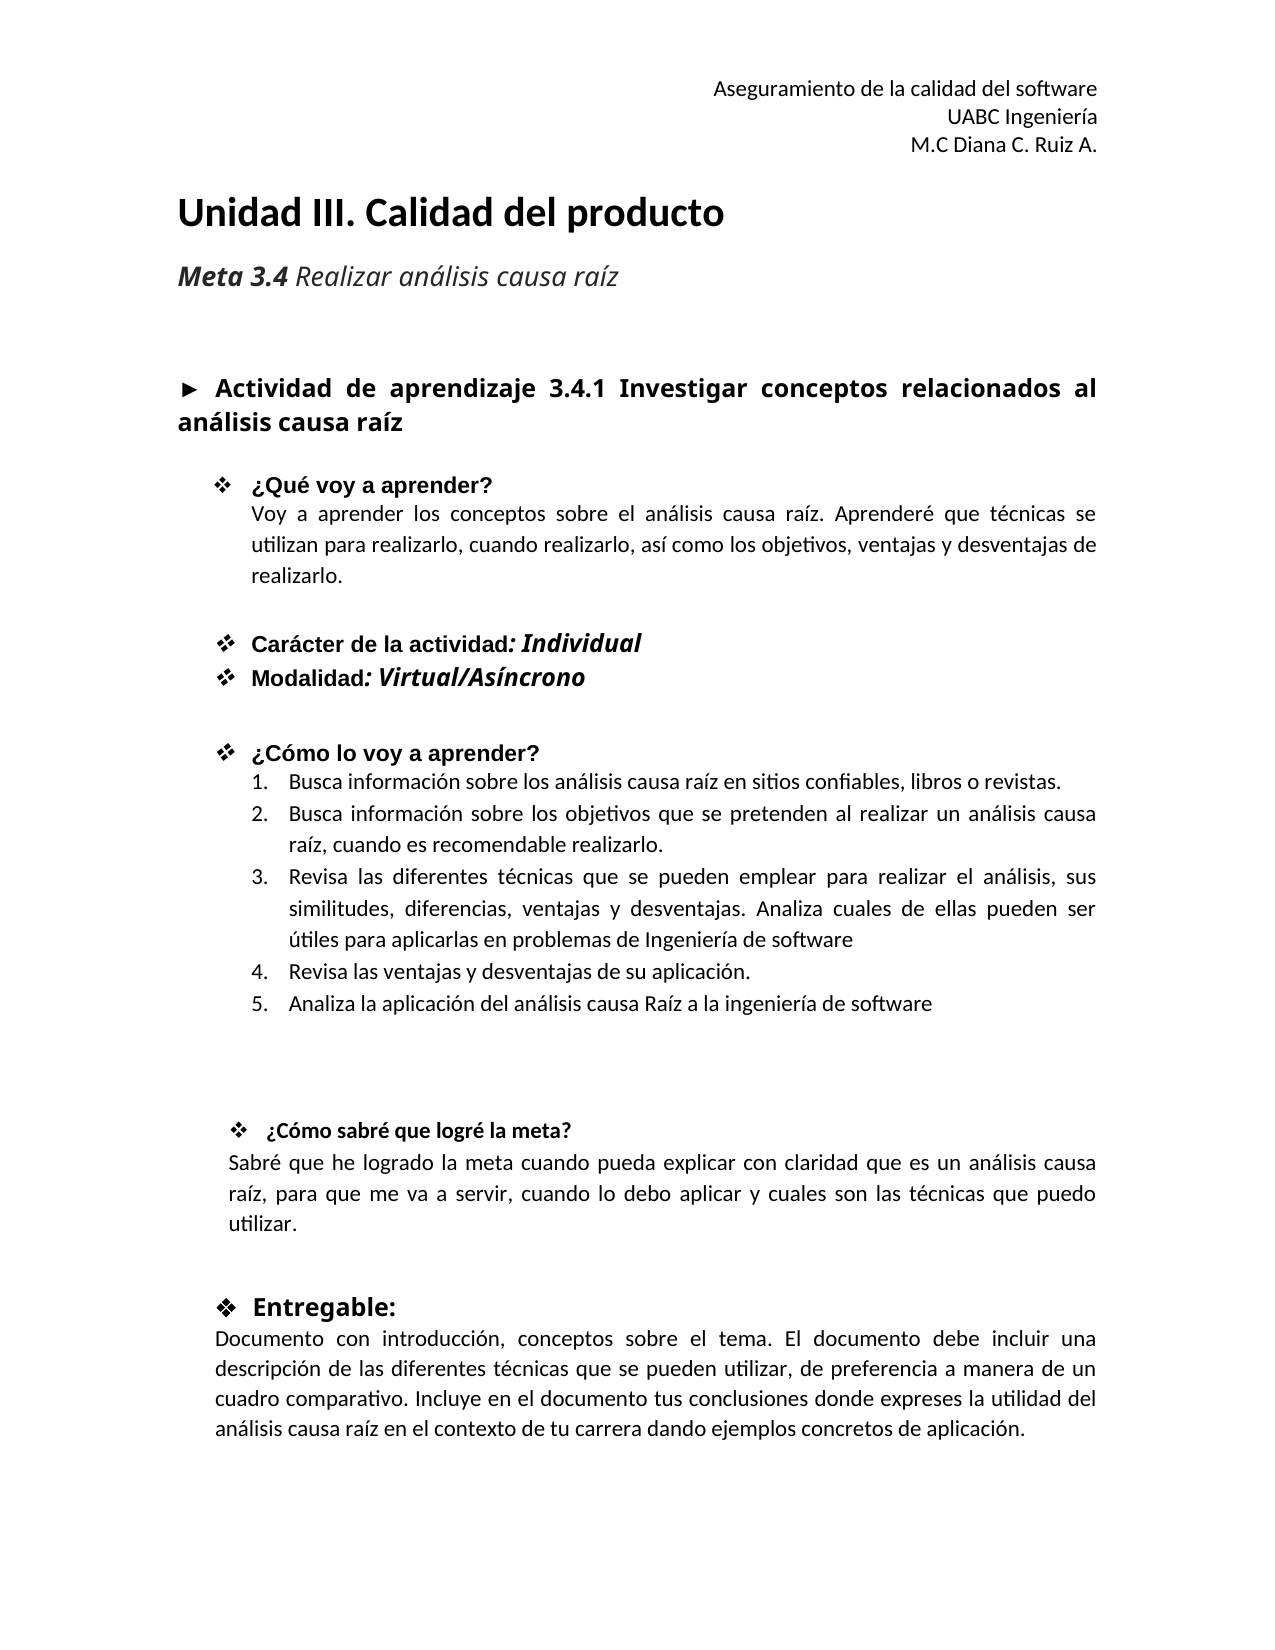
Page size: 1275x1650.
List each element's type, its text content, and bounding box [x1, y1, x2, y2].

text Documento con introducción, conceptos sobre el tema. El documento debe incluir una descripción de las diferentes técnicas que se pueden utilizar, de preferencia a manera de un cuadro comparativo. Incluye en el documento tus conclusiones donde expreses la utilidad del análisis causa raíz en el contexto de tu carrera dando ejemplos concretos de aplicación. [215, 1324, 1098, 1442]
text Voy a aprender los conceptos sobre el análisis causa raíz. Aprenderé que técnicas se utilizan para realizarlo, cuando realizarlo, así como los objetivos, ventajas y desventajas de realizarlo. [251, 499, 1098, 589]
subtitle ¿Cómo lo voy a aprender? [212, 740, 1098, 767]
list ¿Cómo sabré que logré la meta? [228, 1117, 1098, 1145]
list Revisa las ventajas y desventajas de su aplicación. [251, 957, 1098, 985]
subtitle ► Actividad de aprendizaje 3.4.1 Investigar conceptos relacionados al análisis causa raíz [177, 370, 1098, 438]
list Busca información sobre los objetivos que se pretenden al realizar un análisis causa raíz, cuando es recomendable realizarlo. [251, 799, 1098, 858]
text Meta 3.4 Realizar análisis causa raíz [177, 257, 1098, 294]
list Entregable: [215, 1290, 1098, 1324]
text Unidad III. Calidad del producto [177, 186, 1098, 237]
subtitle Modalidad: Virtual/Asíncrono [212, 659, 1098, 693]
list Analiza la aplicación del análisis causa Raíz a la ingeniería de software [251, 989, 1098, 1017]
text Sabré que he logrado la meta cuando pueda explicar con claridad que es un análisis causa raíz, para que me va a servir, cuando lo debo aplicar y cuales son las técnicas que puedo utilizar. [228, 1148, 1098, 1237]
subtitle Carácter de la actividad: Individual [212, 625, 1098, 659]
list Busca información sobre los análisis causa raíz en sitios confiables, libros o revistas. [251, 767, 1098, 795]
subtitle ¿Qué voy a aprender? [212, 472, 1098, 499]
list Revisa las diferentes técnicas que se pueden emplear para realizar el análisis, sus similitudes, diferencias, ventajas y desventajas. Analiza cuales de ellas pueden ser útiles para aplicarlas en problemas de Ingeniería de software [251, 862, 1098, 953]
